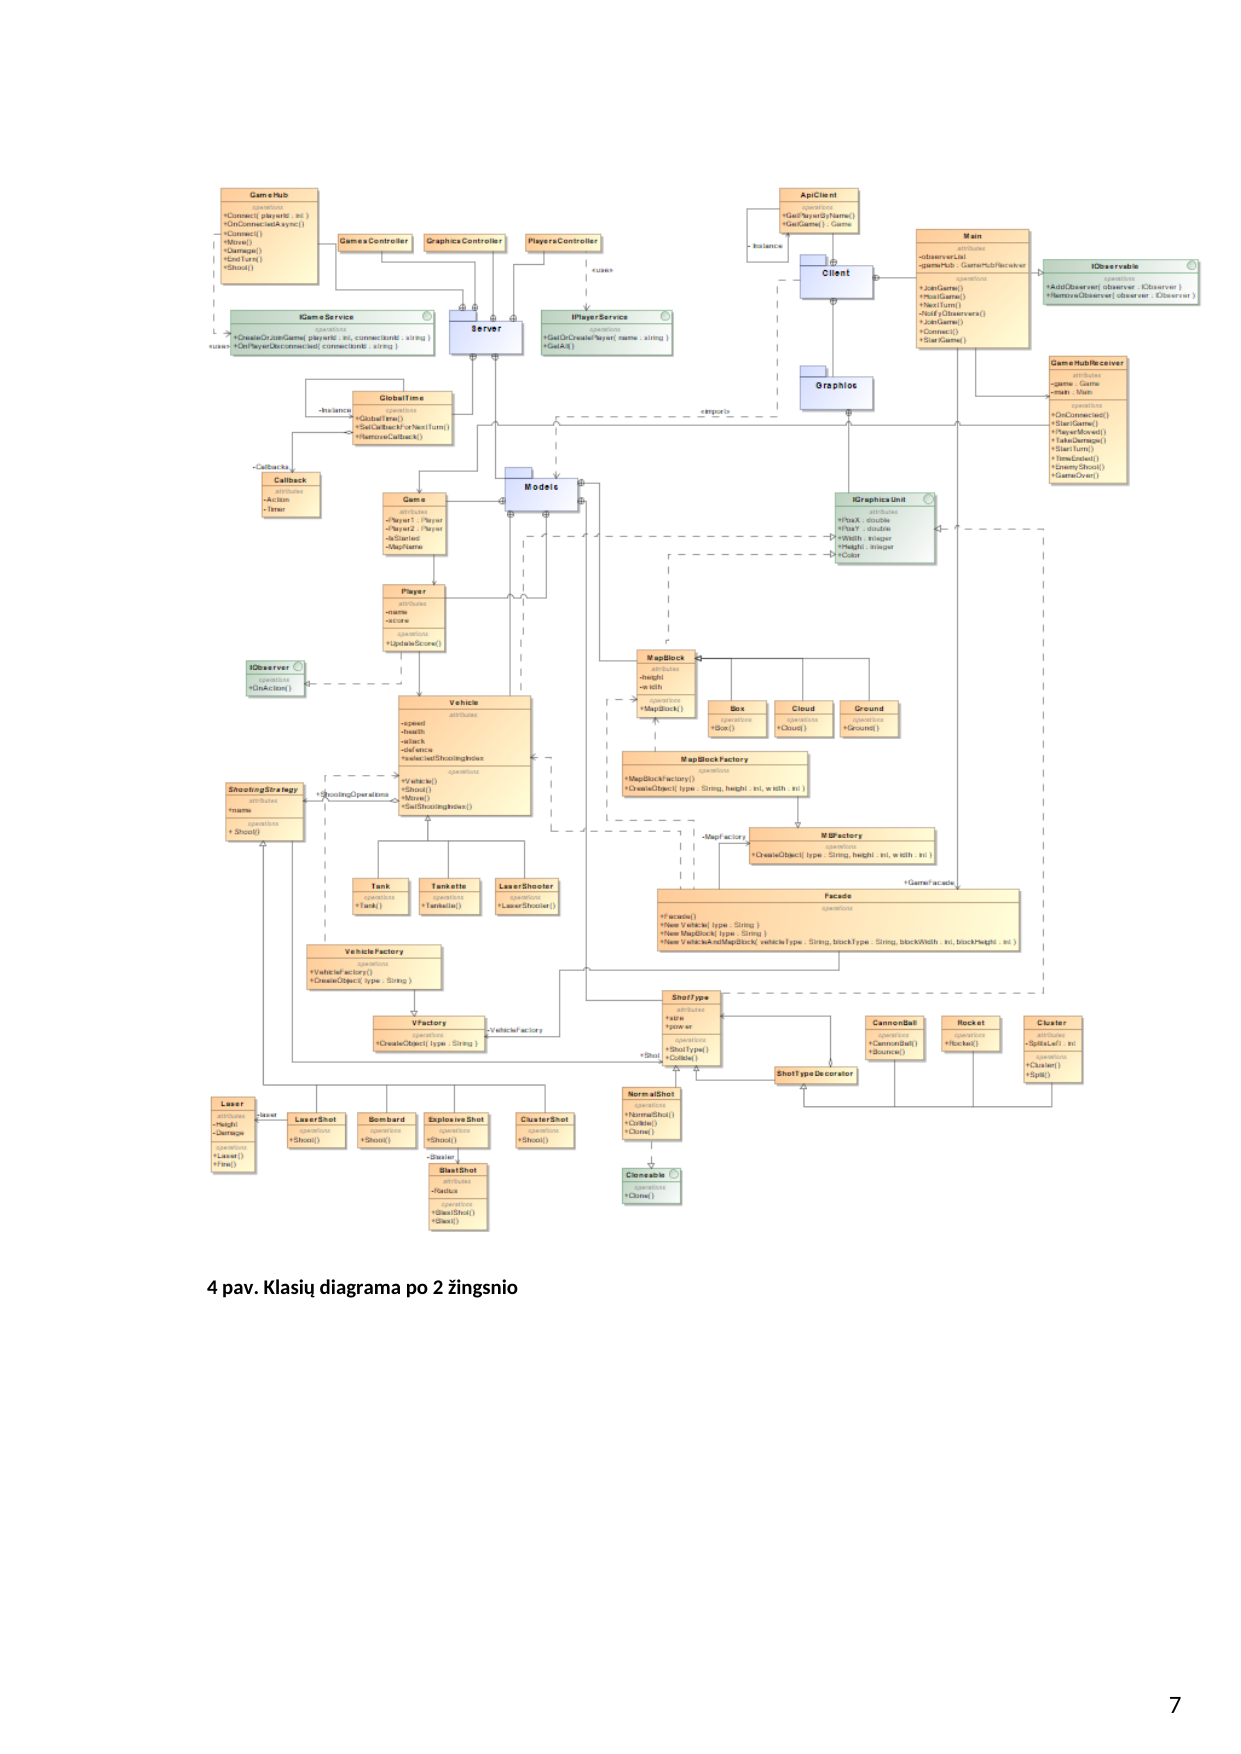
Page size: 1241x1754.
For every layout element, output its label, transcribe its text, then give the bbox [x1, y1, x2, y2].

picture [206, 177, 1211, 1238]
text 4 pav. Klasių diagrama po 2 žingsnio [177, 1274, 1181, 1299]
